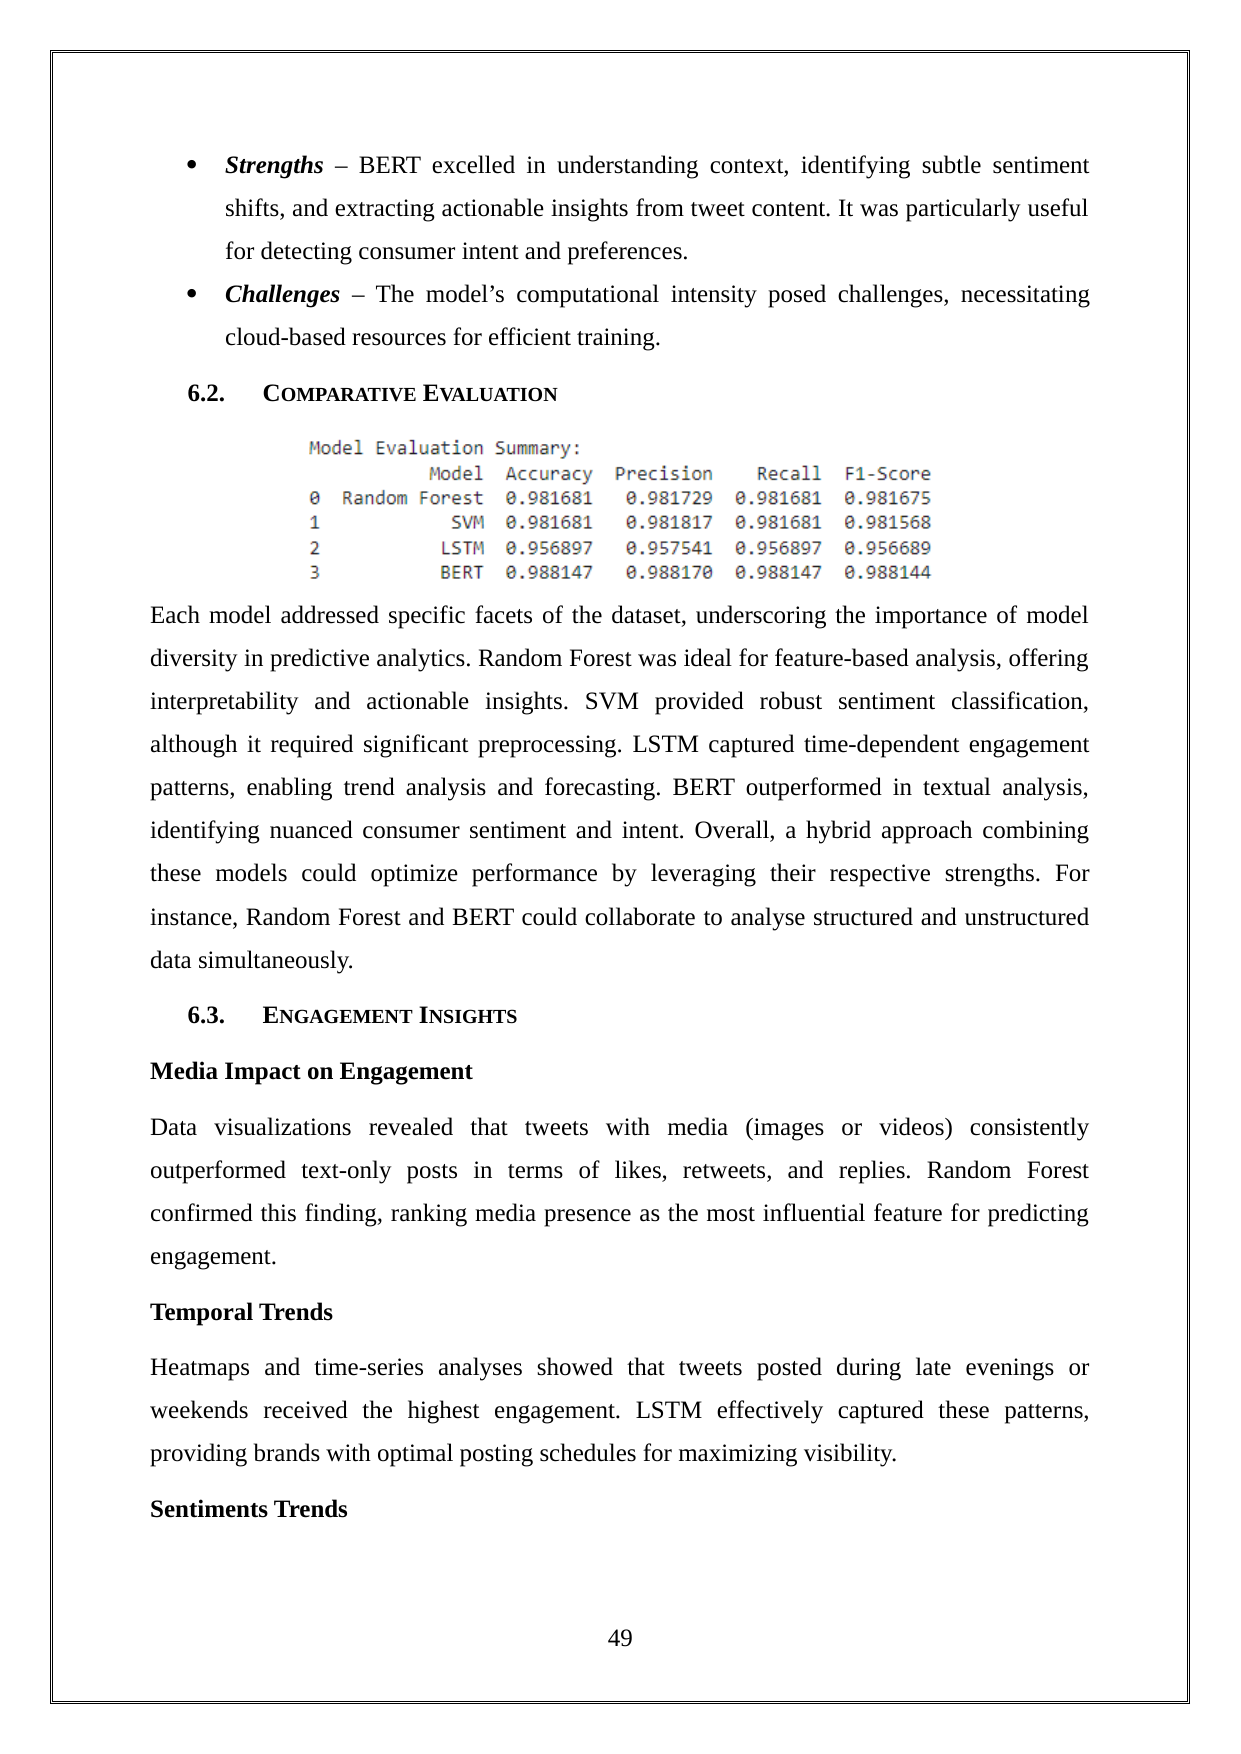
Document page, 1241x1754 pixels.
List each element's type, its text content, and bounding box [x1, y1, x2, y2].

text Temporal Trends [150, 1297, 1090, 1325]
subtitle Engagement Insights [187, 1000, 1090, 1029]
list Strengths – BERT excelled in understanding context, identifying subtle sentiment shifts, and extracting actionable insights from tweet content. It was particularly useful for detecting consumer intent and preferences. [187, 150, 1090, 265]
subtitle Comparative Evaluation [187, 378, 1090, 407]
picture [301, 433, 939, 586]
text Sentiments Trends [150, 1494, 1090, 1523]
text Each model addressed specific facets of the dataset, underscoring the importance of model diversity in predictive analytics. Random Forest was ideal for feature-based analysis, offering interpretability and actionable insights. SVM provided robust sentiment classification, although it required significant preprocessing. LSTM captured time-dependent engagement patterns, enabling trend analysis and forecasting. BERT outperformed in textual analysis, identifying nuanced consumer sentiment and intent. Overall, a hybrid approach combining these models could optimize performance by leveraging their respective strengths. For instance, Random Forest and BERT could collaborate to analyse structured and unstructured data simultaneously. [150, 600, 1090, 973]
list Challenges – The model’s computational intensity posed challenges, necessitating cloud-based resources for efficient training. [187, 279, 1090, 351]
text Data visualizations revealed that tweets with media (images or videos) consistently outperformed text-only posts in terms of likes, retweets, and replies. Random Forest confirmed this finding, ranking media presence as the most influential feature for predicting engagement. [150, 1112, 1090, 1270]
text Media Impact on Engagement [150, 1056, 1090, 1085]
text Heatmaps and time-series analyses showed that tweets posted during late evenings or weekends received the highest engagement. LSTM effectively captured these patterns, providing brands with optimal posting schedules for maximizing visibility. [150, 1352, 1090, 1467]
